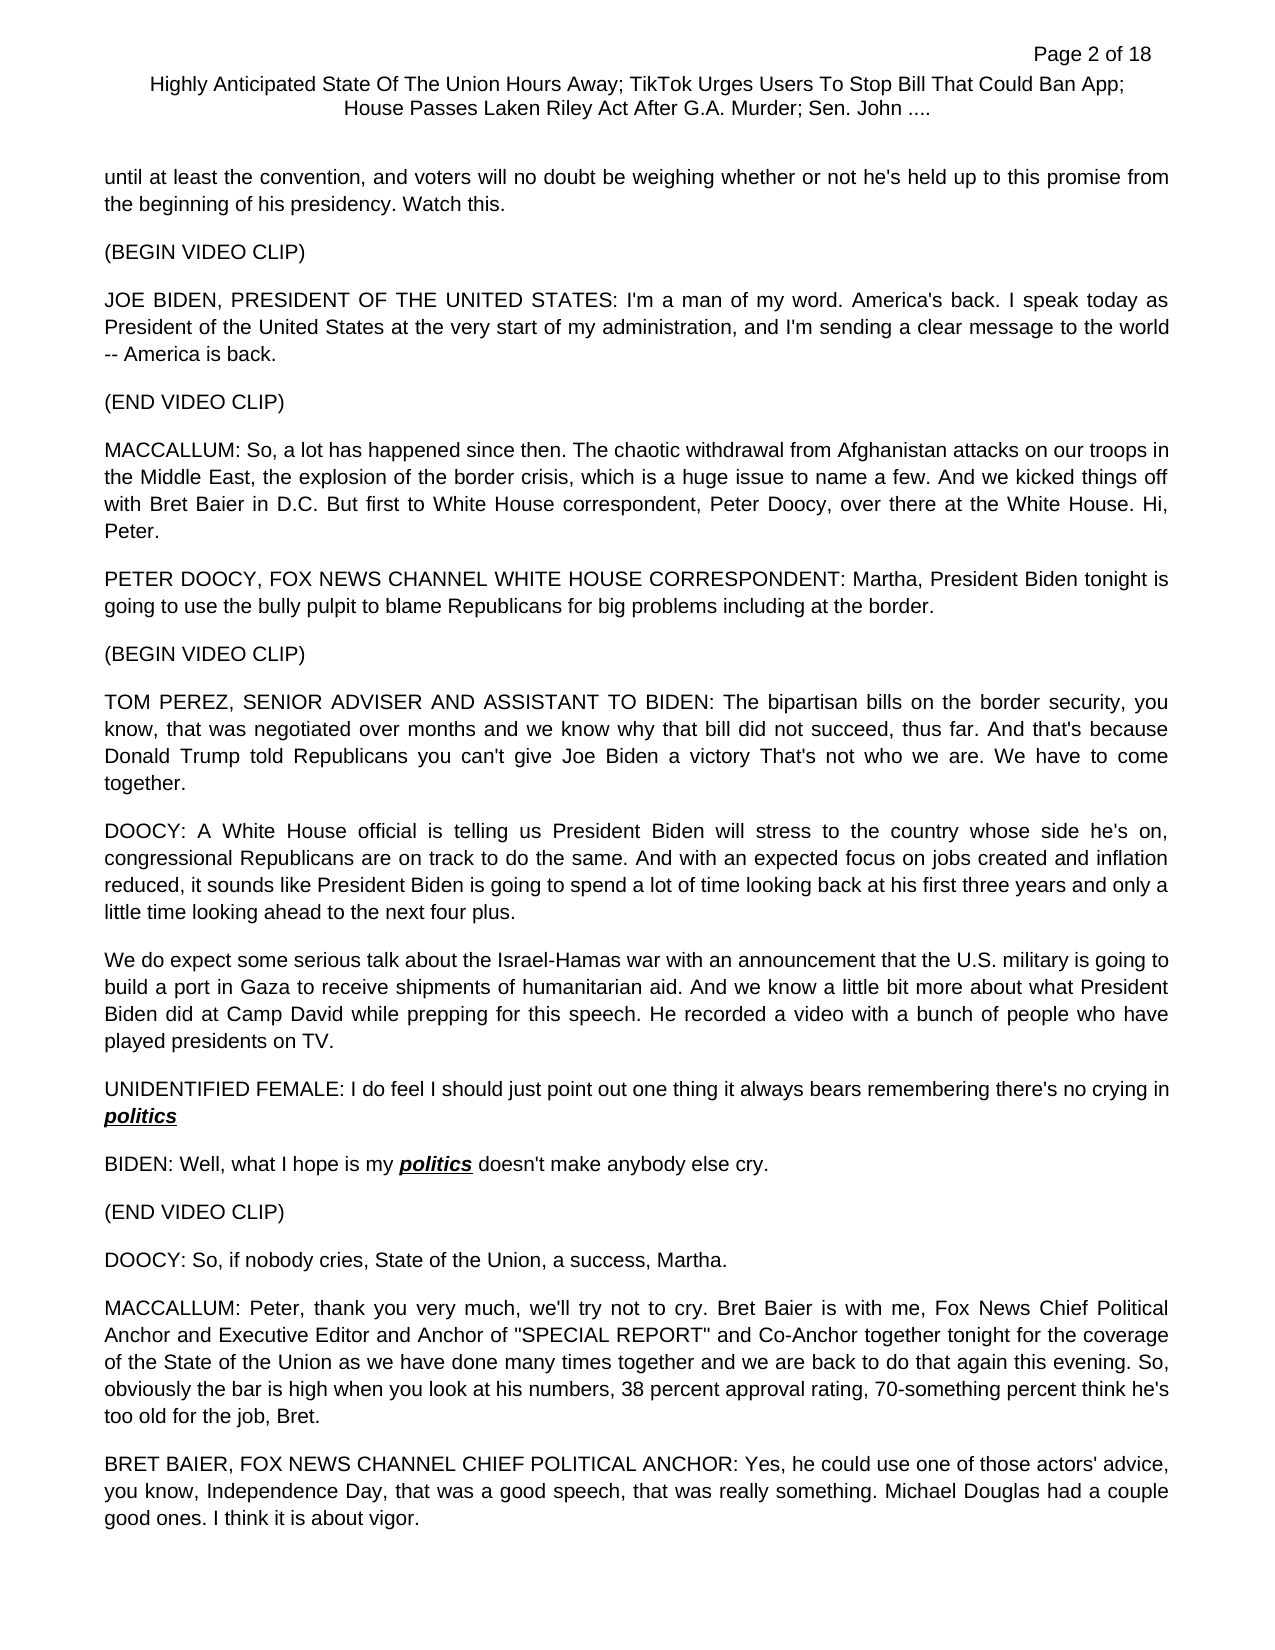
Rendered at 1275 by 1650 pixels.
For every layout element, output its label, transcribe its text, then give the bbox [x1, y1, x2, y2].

text PETER DOOCY, FOX NEWS CHANNEL WHITE HOUSE CORRESPONDENT: Martha, President Biden tonight is going to use the bully pulpit to blame Republicans for big problems including at the border. [104, 563, 1171, 618]
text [104, 161, 1171, 216]
text TOM PEREZ, SENIOR ADVISER AND ASSISTANT TO BIDEN: The bipartisan bills on the border security, you know, that was negotiated over months and we know why that bill did not succeed, thus far. And that's because Donald Trump told Republicans you can't give Joe Biden a victory That's not who we are. We have to come together. [104, 686, 1171, 795]
text BRET BAIER, FOX NEWS CHANNEL CHIEF POLITICAL ANCHOR: Yes, he could use one of those actors' advice, you know, Independence Day, that was a good speech, that was really something. Michael Douglas had a couple good ones. I think it is about vigor. [104, 1449, 1171, 1530]
text We do expect some serious talk about the Israel-Hamas war with an announcement that the U.S. military is going to build a port in Gaza to receive shipments of humanitarian aid. And we know a little bit more about what President Biden did at Camp David while prepping for this speech. He recorded a video with a bunch of people who have played presidents on TV. [104, 945, 1171, 1053]
text JOE BIDEN, PRESIDENT OF THE UNITED STATES: I'm a man of my word. America's back. I speak today as President of the United States at the very start of my administration, and I'm sending a clear message to the world -- America is back. [104, 284, 1171, 366]
text (END VIDEO CLIP) [104, 1197, 1171, 1224]
text (BEGIN VIDEO CLIP) [104, 236, 1171, 263]
text MACCALLUM: Peter, thank you very much, we'll try not to cry. Bret Baier is with me, Fox News Chief Political Anchor and Executive Editor and Anchor of "SPECIAL REPORT" and Co-Anchor together tonight for the coverage of the State of the Union as we have done many times together and we are back to do that again this evening. So, obviously the bar is high when you look at his numbers, 38 percent approval rating, 70-something percent think he's too old for the job, Bret. [104, 1293, 1171, 1428]
text DOOCY: So, if nobody cries, State of the Union, a success, Martha. [104, 1245, 1171, 1272]
text DOOCY: A White House official is telling us President Biden will stress to the country whose side he's on, congressional Republicans are on track to do the same. And with an expected focus on jobs created and inflation reduced, it sounds like President Biden is going to spend a lot of time looking back at his first three years and only a little time looking ahead to the next four plus. [104, 816, 1171, 924]
text MACCALLUM: So, a lot has happened since then. The chaotic withdrawal from Afghanistan attacks on our troops in the Middle East, the explosion of the border crisis, which is a huge issue to name a few. And we kicked things off with Bret Baier in D.C. But first to White House correspondent, Peter Doocy, over there at the White House. Hi, Peter. [104, 434, 1171, 543]
text UNIDENTIFIED FEMALE: I do feel I should just point out one thing it always bears remembering there's no crying in politics [104, 1074, 1171, 1128]
text (BEGIN VIDEO CLIP) [104, 638, 1171, 666]
text BIDEN: Well, what I hope is my politics doesn't make anybody else cry. [104, 1149, 1171, 1176]
text (END VIDEO CLIP) [104, 386, 1171, 413]
